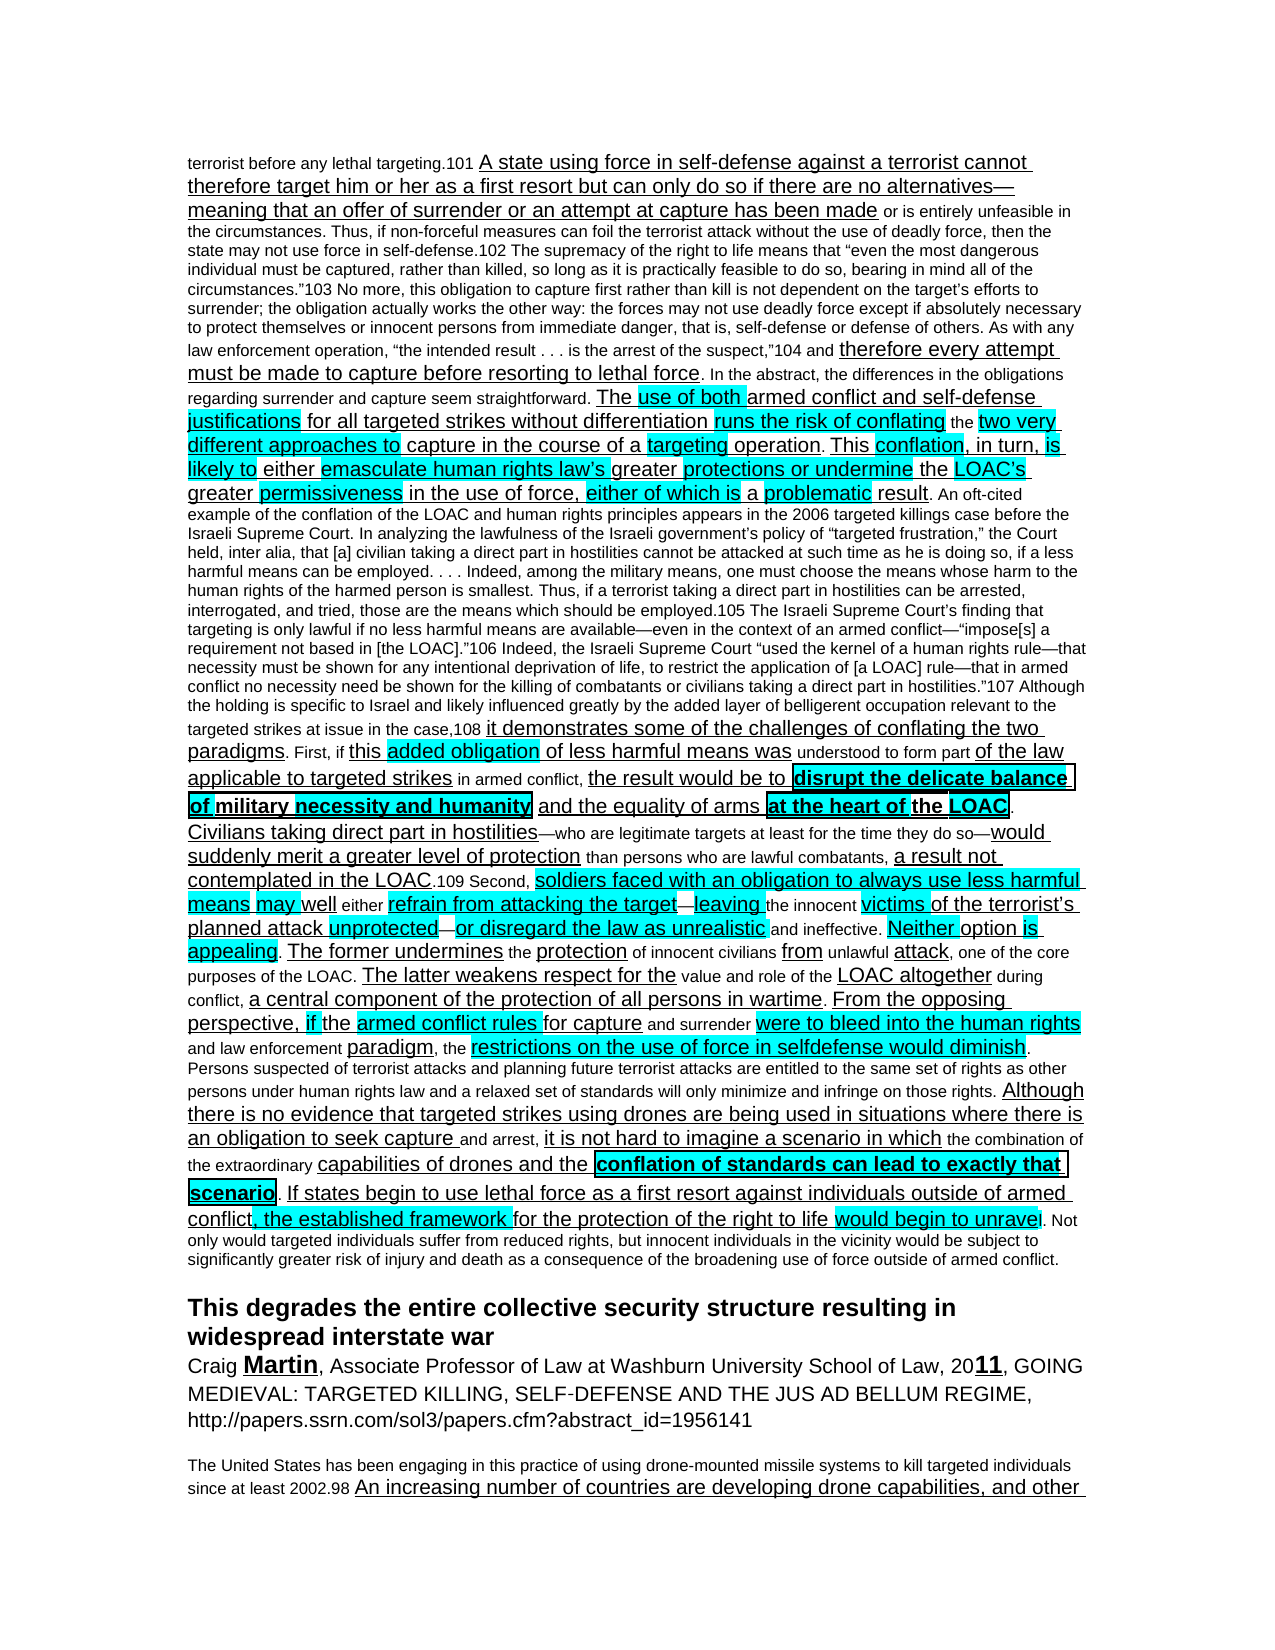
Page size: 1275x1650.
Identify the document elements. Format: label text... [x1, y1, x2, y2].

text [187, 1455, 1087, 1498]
text This degrades the entire collective security structure resulting in widespread interstate war [187, 1293, 1087, 1350]
text Craig Martin, Associate Professor of Law at Washburn University School of Law, 2011, GOING MEDIEVAL: TARGETED KILLING, SELFDEFENSE AND THE JUS AD BELLUM REGIME, http://papers.ssrn.com/sol3/papers.cfm?abstract_id=1956141 [187, 1350, 1087, 1431]
